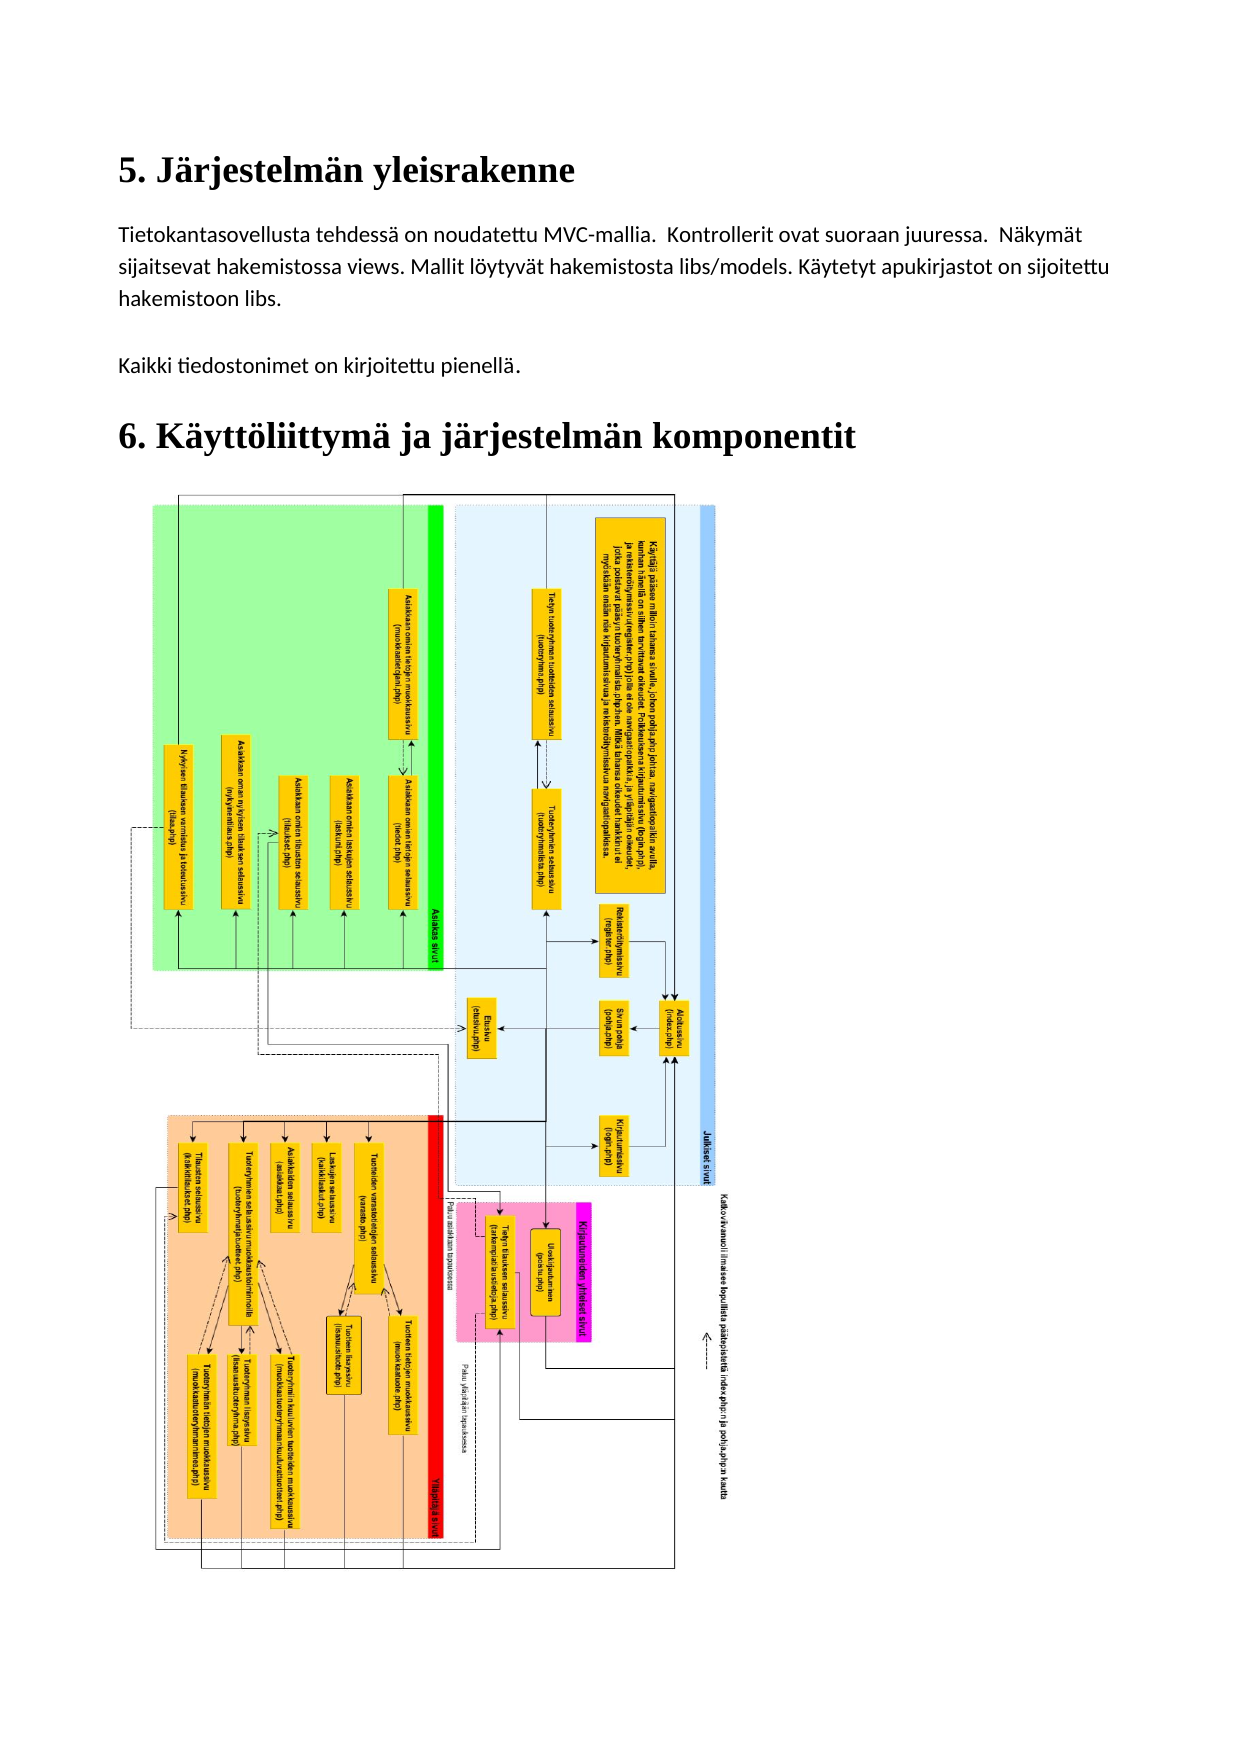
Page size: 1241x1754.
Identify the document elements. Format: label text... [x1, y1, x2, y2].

picture [121, 487, 741, 1577]
subtitle 6. Käyttöliittymä ja järjestelmän komponentit [118, 413, 1122, 456]
subtitle 5. Järjestelmän yleisrakenne [118, 148, 1122, 191]
